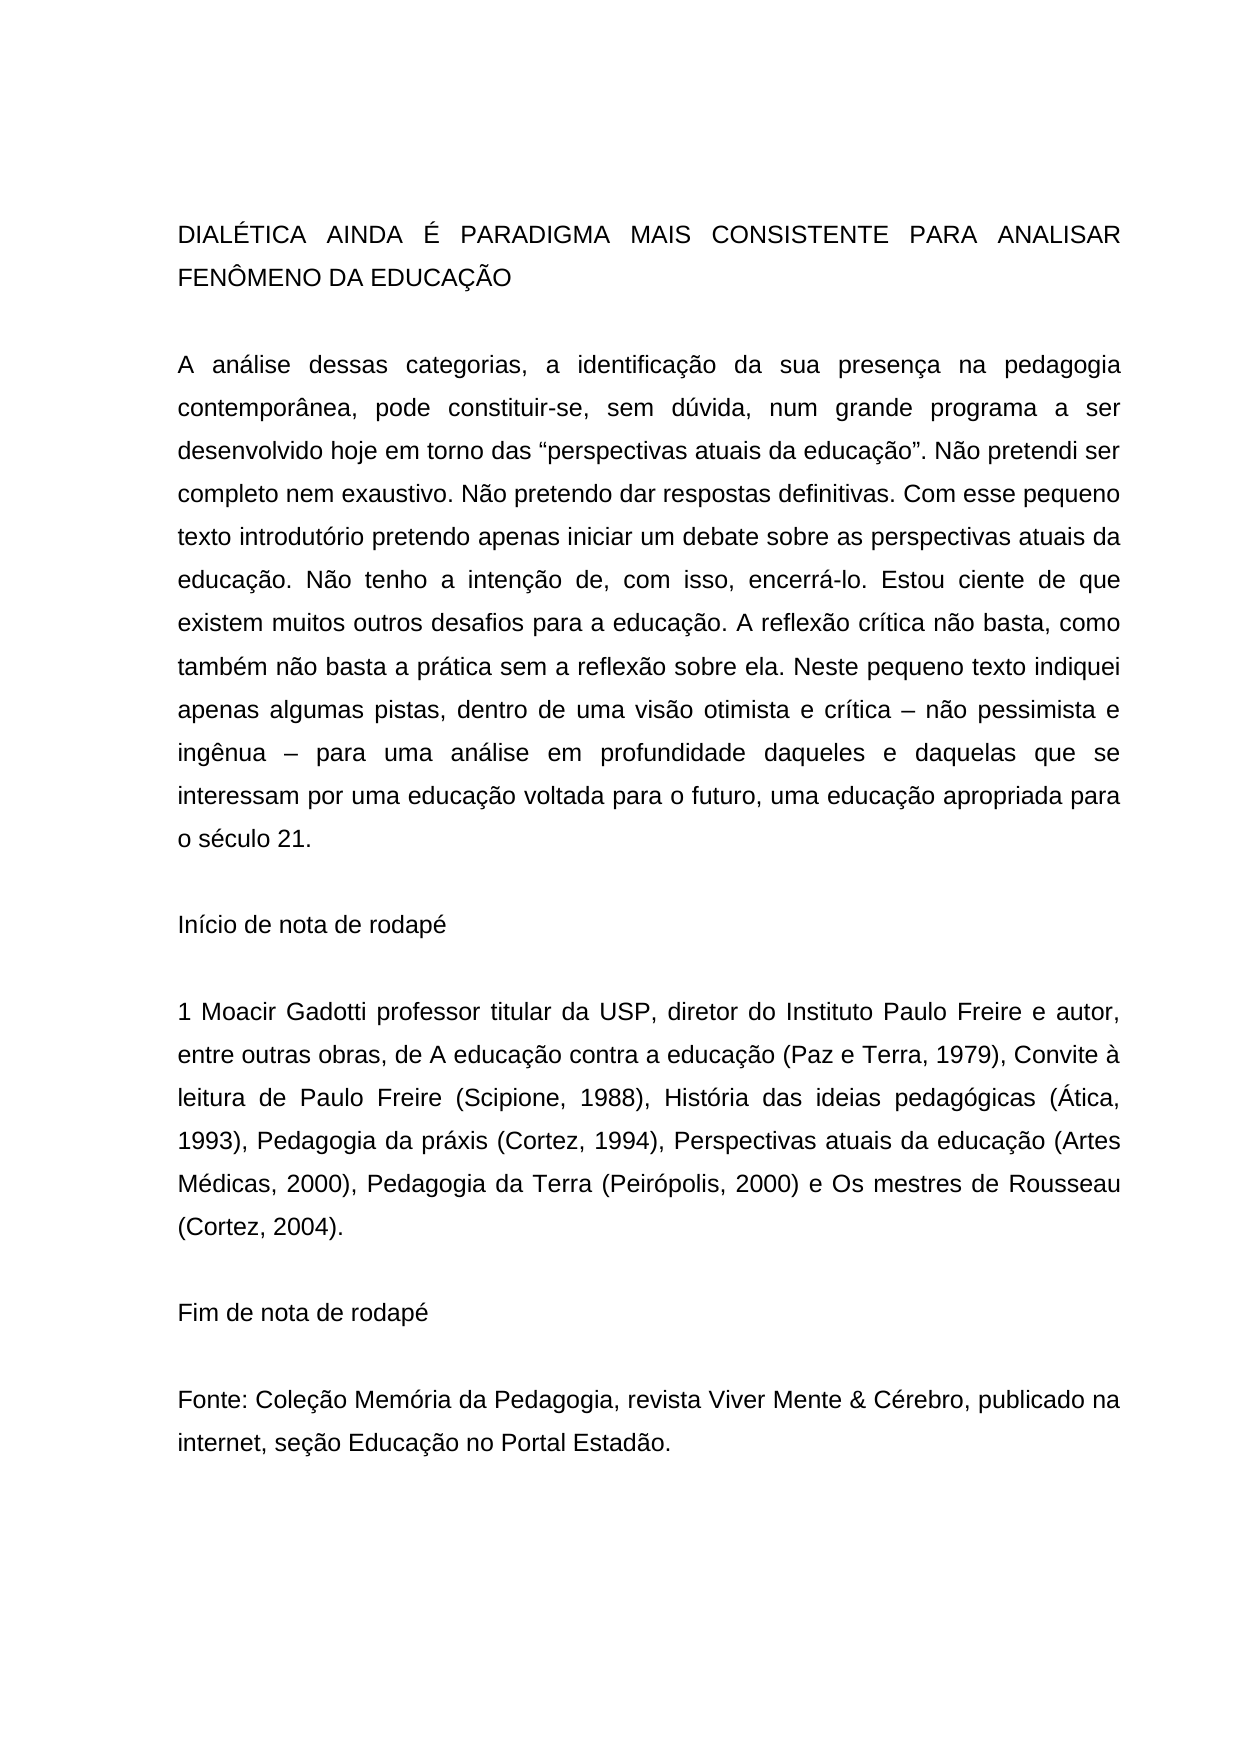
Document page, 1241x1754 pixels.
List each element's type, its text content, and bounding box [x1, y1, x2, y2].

text Fonte: Coleção Memória da Pedagogia, revista Viver Mente & Cérebro, publicado na internet, seção Educação no Portal Estadão. [177, 1385, 1122, 1457]
text Início de nota de rodapé [177, 910, 1122, 939]
text 1 Moacir Gadotti professor titular da USP, diretor do Instituto Paulo Freire e autor, entre outras obras, de A educação contra a educação (Paz e Terra, 1979), Convite à leitura de Paulo Freire (Scipione, 1988), História das ideias pedagógicas (Ática, 1993), Pedagogia da práxis (Cortez, 1994), Perspectivas atuais da educação (Artes Médicas, 2000), Pedagogia da Terra (Peirópolis, 2000) e Os mestres de Rousseau (Cortez, 2004). [177, 997, 1122, 1241]
text DIALÉTICA AINDA É PARADIGMA MAIS CONSISTENTE PARA ANALISAR FENÔMENO DA EDUCAÇÃO [177, 220, 1122, 292]
text A análise dessas categorias, a identificação da sua presença na pedagogia contemporânea, pode constituir-se, sem dúvida, num grande programa a ser desenvolvido hoje em torno das “perspectivas atuais da educação”. Não pretendi ser completo nem exaustivo. Não pretendo dar respostas definitivas. Com esse pequeno texto introdutório pretendo apenas iniciar um debate sobre as perspectivas atuais da educação. Não tenho a intenção de, com isso, encerrá-lo. Estou ciente de que existem muitos outros desafios para a educação. A reflexão crítica não basta, como também não basta a prática sem a reflexão sobre ela. Neste pequeno texto indiquei apenas algumas pistas, dentro de uma visão otimista e crítica – não pessimista e ingênua – para uma análise em profundidade daqueles e daquelas que se interessam por uma educação voltada para o futuro, uma educação apropriada para o século 21. [177, 350, 1122, 853]
text Fim de nota de rodapé [177, 1298, 1122, 1327]
